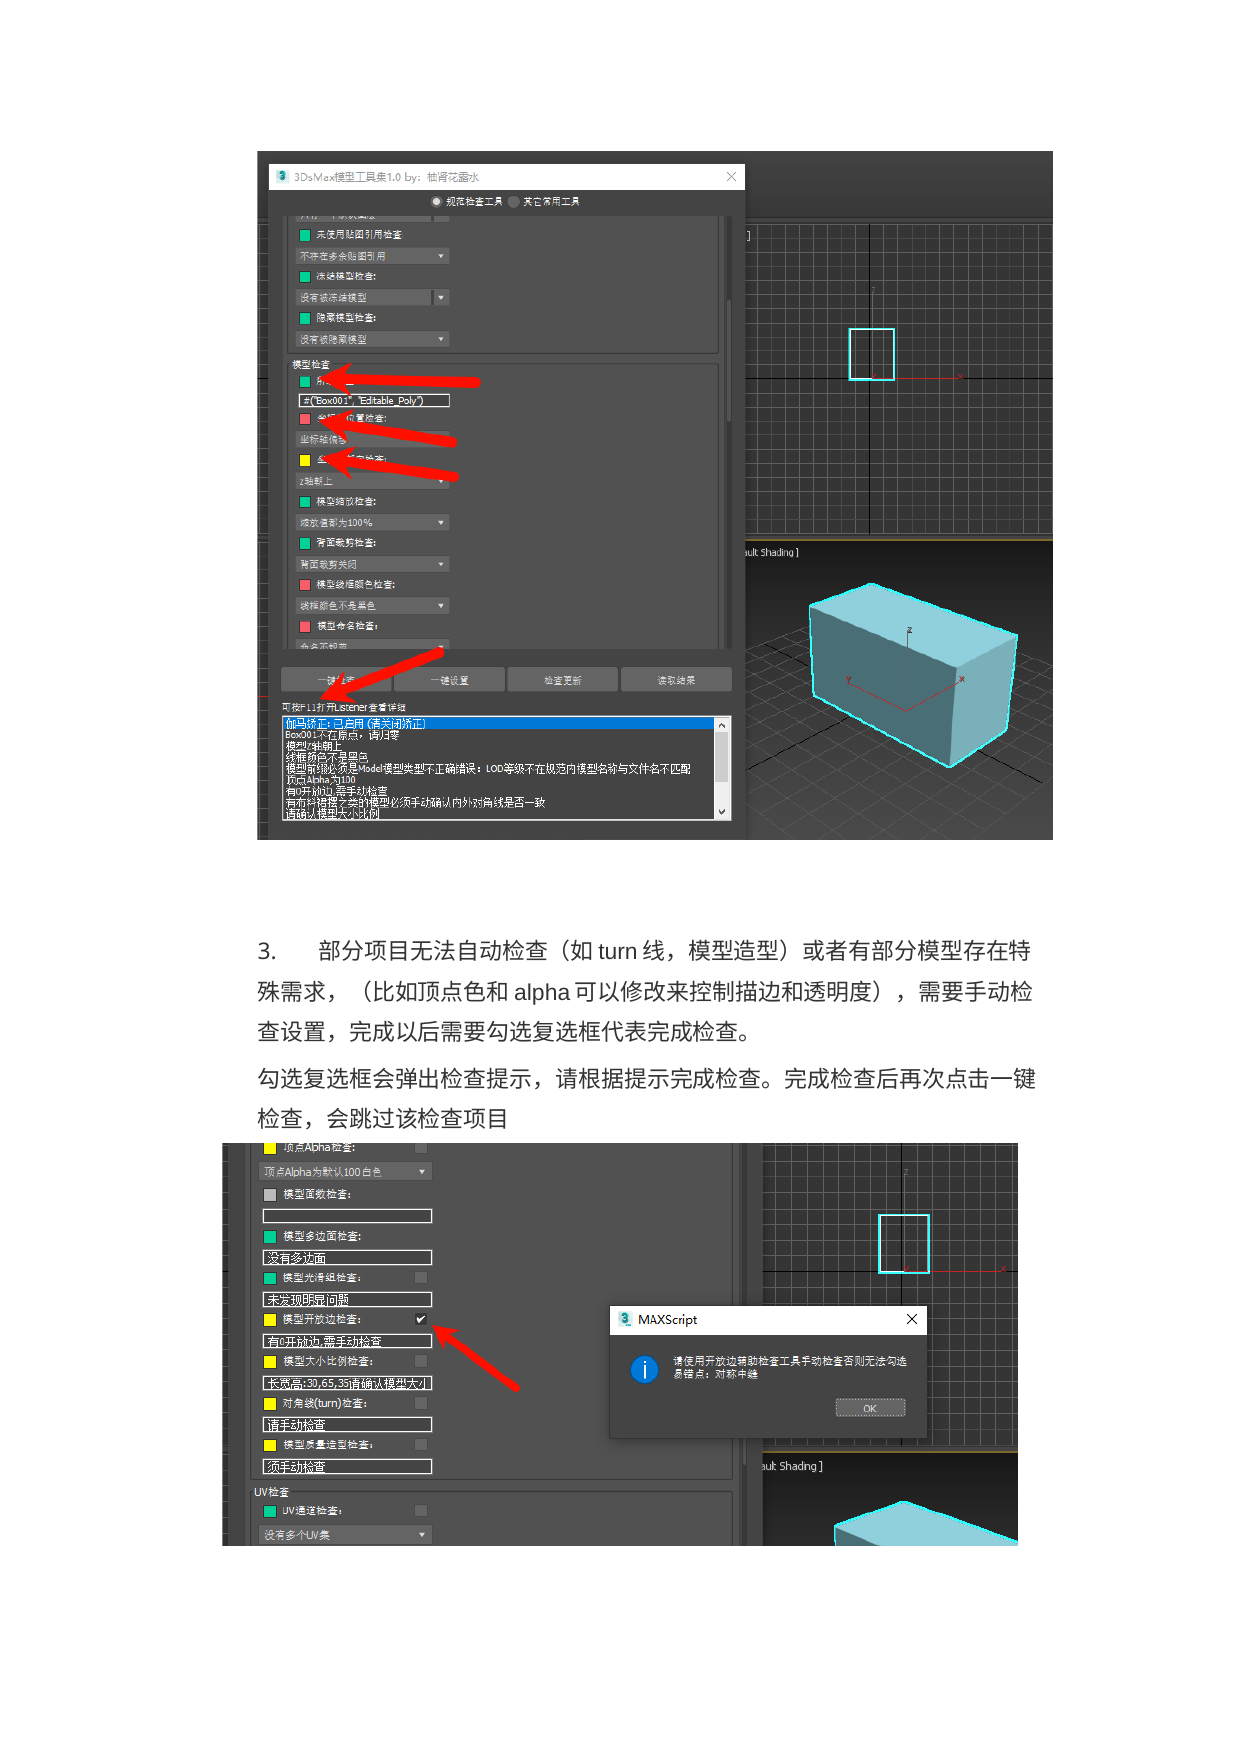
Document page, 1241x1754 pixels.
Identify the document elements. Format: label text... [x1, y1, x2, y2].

picture [257, 151, 1053, 840]
text 勾选复选框会弹出检查提示，请根据提示完成检查。完成检查后再次点击一键检查，会跳过该检查项目 [257, 1057, 1053, 1138]
picture [222, 1143, 1018, 1546]
list 部分项目无法自动检查（如turn线，模型造型）或者有部分模型存在特殊需求，（比如顶点色和alpha可以修改来控制描边和透明度），需要手动检查设置，完成以后需要勾选复选框代表完成检查。 [257, 930, 1053, 1051]
